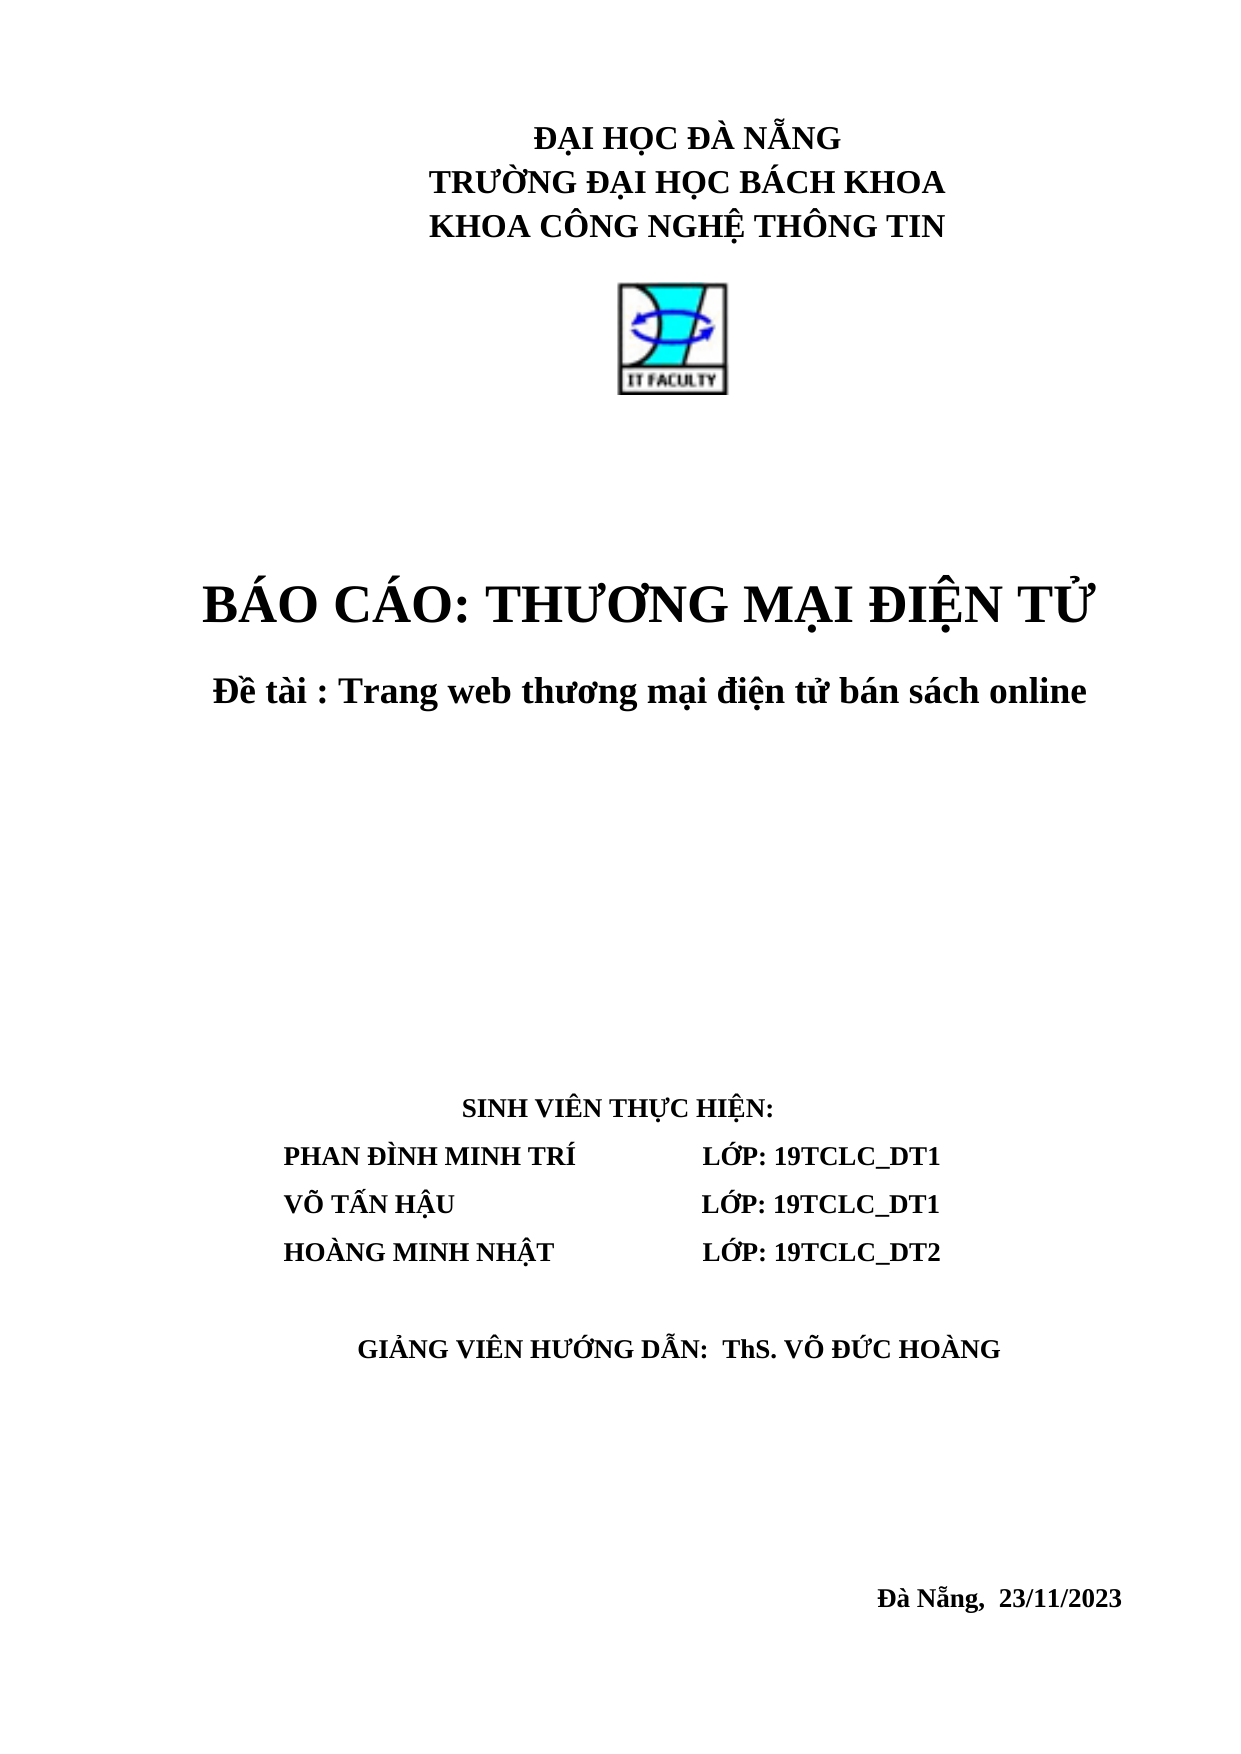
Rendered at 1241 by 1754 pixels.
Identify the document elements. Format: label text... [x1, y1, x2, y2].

text KHOA CÔNG NGHỆ THÔNG TIN [177, 206, 1122, 244]
text PHAN ĐÌNH MINH TRÍ LỚP: 19TCLC_DT1 [177, 1140, 1122, 1171]
text Đà Nẵng, 23/11/2023 [177, 1582, 1122, 1613]
text ĐẠI HỌC ĐÀ NẴNG [177, 118, 1122, 156]
text GIẢNG VIÊN HƯỚNG DẪN: ThS. VÕ ĐỨC HOÀNG [177, 1333, 1122, 1364]
picture [616, 282, 730, 395]
text HOÀNG MINH NHẬT LỚP: 19TCLC_DT2 [177, 1236, 1122, 1268]
text VÕ TẤN HẬU LỚP: 19TCLC_DT1 [177, 1188, 1122, 1219]
text BÁO CÁO: THƯƠNG MẠI ĐIỆN TỬ [177, 572, 1122, 635]
text Đề tài : Trang web thương mại điện tử bán sách online [177, 669, 1122, 712]
text SINH VIÊN THỰC HIỆN: [177, 1092, 1122, 1123]
text TRƯỜNG ĐẠI HỌC BÁCH KHOA [177, 162, 1122, 201]
